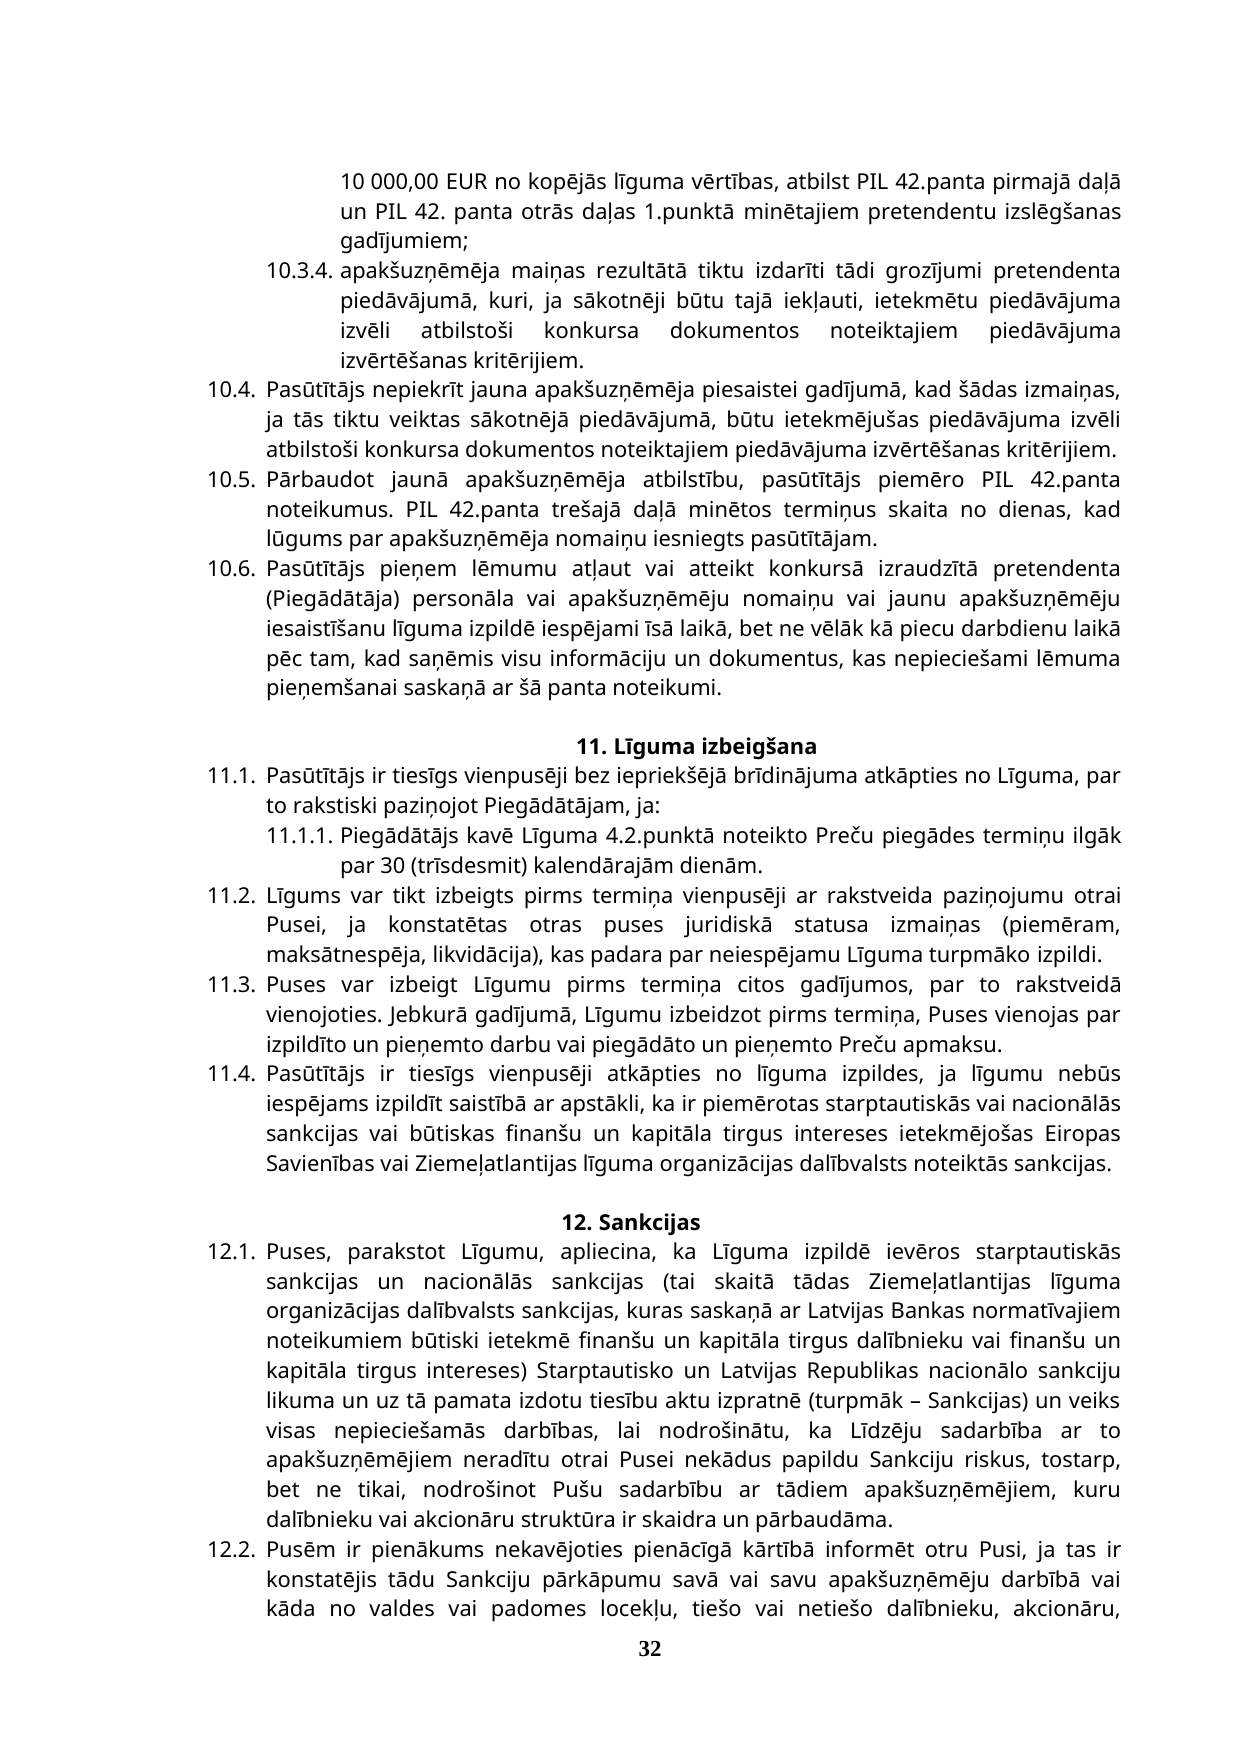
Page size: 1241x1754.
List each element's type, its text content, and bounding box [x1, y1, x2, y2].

list Līgums var tikt izbeigts pirms termiņa vienpusēji ar rakstveida paziņojumu otrai Pusei, ja konstatētas otras puses juridiskā statusa izmaiņas (piemēram, maksātnespēja, likvidācija), kas padara par neiespējamu Līguma turpmāko izpildi. [207, 880, 1122, 969]
list Līguma izbeigšana [271, 732, 1122, 761]
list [266, 166, 1122, 255]
list Puses var izbeigt Līgumu pirms termiņa citos gadījumos, par to rakstveidā vienojoties. Jebkurā gadījumā, Līgumu izbeidzot pirms termiņa, Puses vienojas par izpildīto un pieņemto darbu vai piegādāto un pieņemto Preču apmaksu. [207, 969, 1122, 1058]
list Puses, parakstot Līgumu, apliecina, ka Līguma izpildē ievēros starptautiskās sankcijas un nacionālās sankcijas (tai skaitā tādas Ziemeļatlantijas līguma organizācijas dalībvalsts sankcijas, kuras saskaņā ar Latvijas Bankas normatīvajiem noteikumiem būtiski ietekmē finanšu un kapitāla tirgus dalībnieku vai finanšu un kapitāla tirgus intereses) Starptautisko un Latvijas Republikas nacionālo sankciju likuma un uz tā pamata izdotu tiesību aktu izpratnē (turpmāk – Sankcijas) un veiks visas nepieciešamās darbības, lai nodrošinātu, ka Līdzēju sadarbība ar to apakšuzņēmējiem neradītu otrai Pusei nekādus papildu Sankciju riskus, tostarp, bet ne tikai, nodrošinot Pušu sadarbību ar tādiem apakšuzņēmējiem, kuru dalībnieku vai akcionāru struktūra ir skaidra un pārbaudāma. [207, 1236, 1122, 1534]
list Pasūtītājs ir tiesīgs vienpusēji atkāpties no līguma izpildes, ja līgumu nebūs iespējams izpildīt saistībā ar apstākli, ka ir piemērotas starptautiskās vai nacionālās sankcijas vai būtiskas finanšu un kapitāla tirgus intereses ietekmējošas Eiropas Savienības vai Ziemeļatlantijas līguma organizācijas dalībvalsts noteiktās sankcijas. [207, 1058, 1122, 1178]
list Pasūtītājs nepiekrīt jauna apakšuzņēmēja piesaistei gadījumā, kad šādas izmaiņas, ja tās tiktu veiktas sākotnējā piedāvājumā, būtu ietekmējušas piedāvājuma izvēli atbilstoši konkursa dokumentos noteiktajiem piedāvājuma izvērtēšanas kritērijiem. [207, 374, 1122, 464]
list Pasūtītājs ir tiesīgs vienpusēji bez iepriekšējā brīdinājuma atkāpties no Līguma, par to rakstiski paziņojot Piegādātājam, ja: [207, 761, 1122, 820]
list Pasūtītājs pieņem lēmumu atļaut vai atteikt konkursā izraudzītā pretendenta (Piegādātāja) personāla vai apakšuzņēmēju nomaiņu vai jaunu apakšuzņēmēju iesaistīšanu līguma izpildē iespējami īsā laikā, bet ne vēlāk kā piecu darbdienu laikā pēc tam, kad saņēmis visu informāciju un dokumentus, kas nepieciešami lēmuma pieņemšanai saskaņā ar šā panta noteikumi. [207, 553, 1122, 702]
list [207, 1534, 1122, 1623]
list Pārbaudot jaunā apakšuzņēmēja atbilstību, pasūtītājs piemēro PIL 42.panta noteikumus. PIL 42.panta trešajā daļā minētos termiņus skaita no dienas, kad lūgums par apakšuzņēmēja nomaiņu iesniegts pasūtītājam. [207, 464, 1122, 553]
list Piegādātājs kavē Līguma 4.2.punktā noteikto Preču piegādes termiņu ilgāk par 30 (trīsdesmit) kalendārajām dienām. [266, 820, 1122, 880]
list Sankcijas [140, 1207, 1122, 1236]
list apakšuzņēmēja maiņas rezultātā tiktu izdarīti tādi grozījumi pretendenta piedāvājumā, kuri, ja sākotnēji būtu tajā iekļauti, ietekmētu piedāvājuma izvēli atbilstoši konkursa dokumentos noteiktajiem piedāvājuma izvērtēšanas kritērijiem. [266, 255, 1122, 374]
